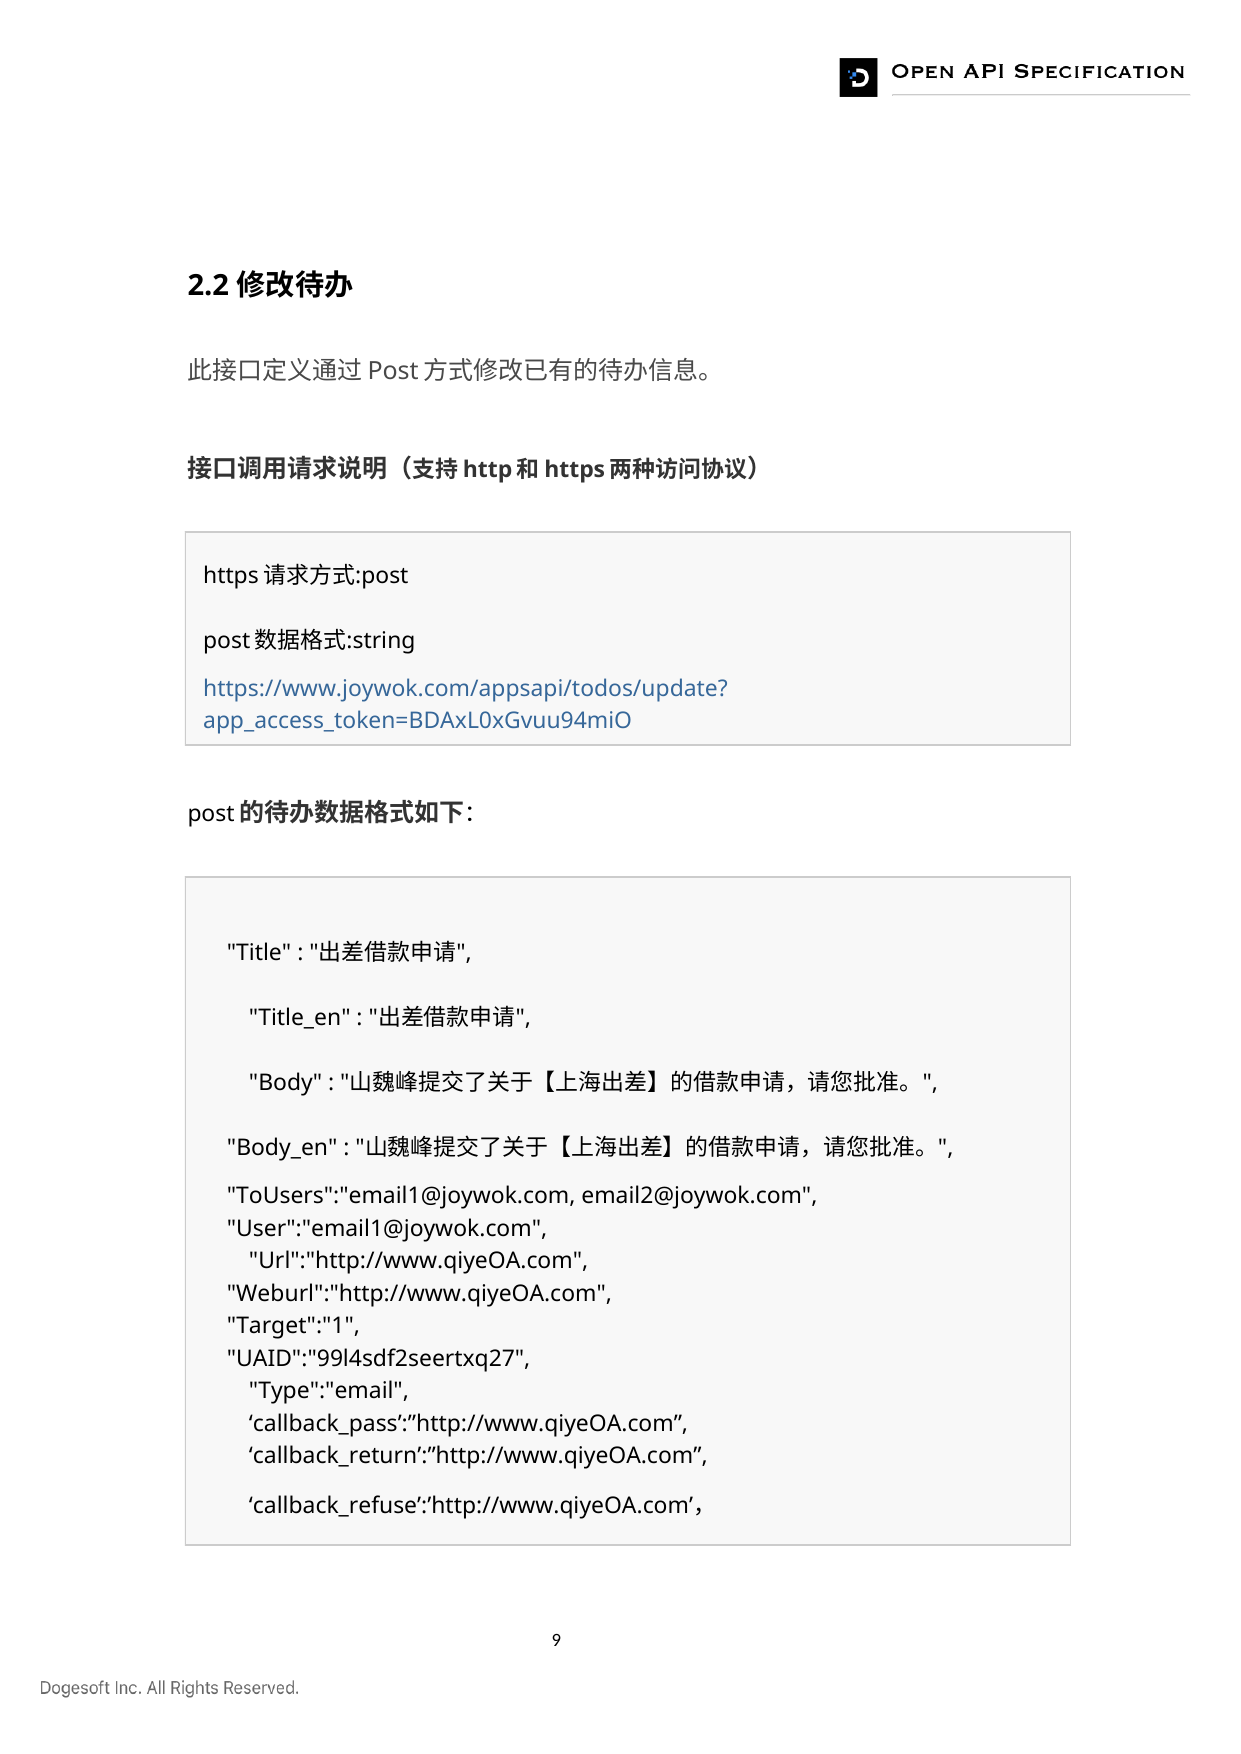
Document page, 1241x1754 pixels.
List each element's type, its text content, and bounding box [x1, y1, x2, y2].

text 接口调用请求说明（支持http和https两种访问协议） [187, 434, 1053, 499]
text "Body_en" : "山魏峰提交了关于【上海出差】的借款申请，请您批准。", [186, 1103, 1070, 1168]
text "Title" : "出差借款申请", [186, 908, 1070, 973]
picture [839, 58, 1191, 97]
text ‘callback_pass’:”http://www.qiyeOA.com”, [186, 1396, 1070, 1428]
text "Target":"1", [186, 1298, 1070, 1331]
text "User":"email1@joywok.com", [186, 1201, 1070, 1233]
text https://www.joywok.com/appsapi/todos/update?app_access_token=BDAxL0xGvuu94miO [186, 661, 1070, 744]
text "Url":"http://www.qiyeOA.com", [186, 1233, 1070, 1266]
text 此接口定义通过Post方式修改已有的待办信息。 [187, 336, 1053, 401]
text post的待办数据格式如下： [187, 778, 1053, 843]
text "Title_en" : "出差借款申请", [186, 973, 1070, 1038]
picture [39, 1680, 300, 1698]
text "Body" : "山魏峰提交了关于【上海出差】的借款申请，请您批准。", [186, 1038, 1070, 1103]
text post数据格式:string [186, 596, 1070, 661]
text ‘callback_refuse’:’http://www.qiyeOA.com’， [186, 1461, 1070, 1544]
text "Type":"email", [186, 1363, 1070, 1396]
text "UAID":"99l4sdf2seertxq27", [186, 1331, 1070, 1363]
text "Weburl":"http://www.qiyeOA.com", [186, 1266, 1070, 1298]
text ‘callback_return’:”http://www.qiyeOA.com”, [186, 1428, 1070, 1461]
subtitle 2.2 修改待办 [187, 250, 1053, 315]
text https请求方式:post [186, 533, 1070, 596]
text "ToUsers":"email1@joywok.com, email2@joywok.com", [186, 1168, 1070, 1201]
